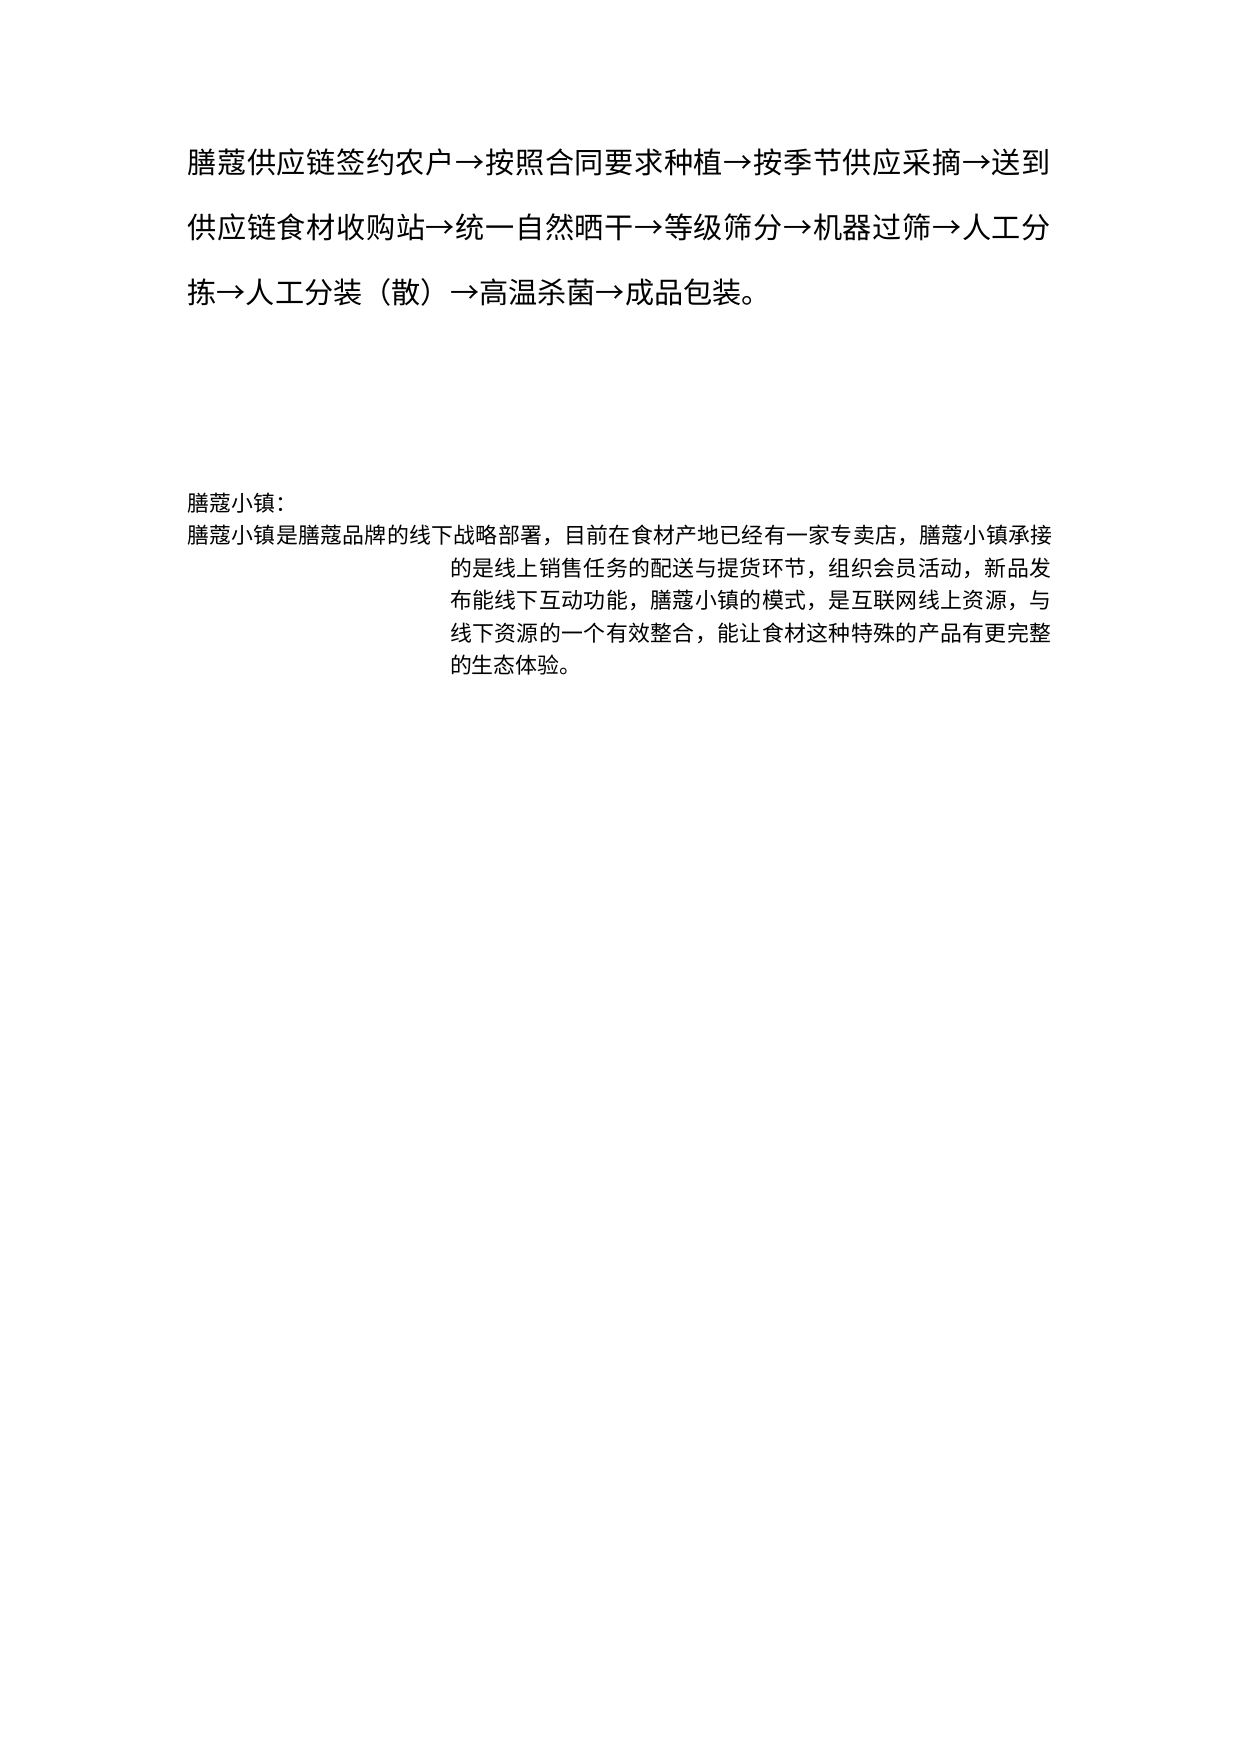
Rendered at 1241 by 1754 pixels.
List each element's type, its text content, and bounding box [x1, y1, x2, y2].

text 膳蔻供应链签约农户→按照合同要求种植→按季节供应采摘→送到供应链食材收购站→统一自然晒干→等级筛分→机器过筛→人工分拣→人工分装（散）→高温杀菌→成品包装。 [187, 128, 1053, 355]
text 膳蔻小镇是膳蔻品牌的线下战略部署，目前在食材产地已经有一家专卖店，膳蔻小镇承接的是线上销售任务的配送与提货环节，组织会员活动，新品发布能线下互动功能，膳蔻小镇的模式，是互联网线上资源，与线下资源的一个有效整合，能让食材这种特殊的产品有更完整的生态体验。 [187, 518, 1053, 680]
text 膳蔻小镇： [187, 485, 1053, 518]
